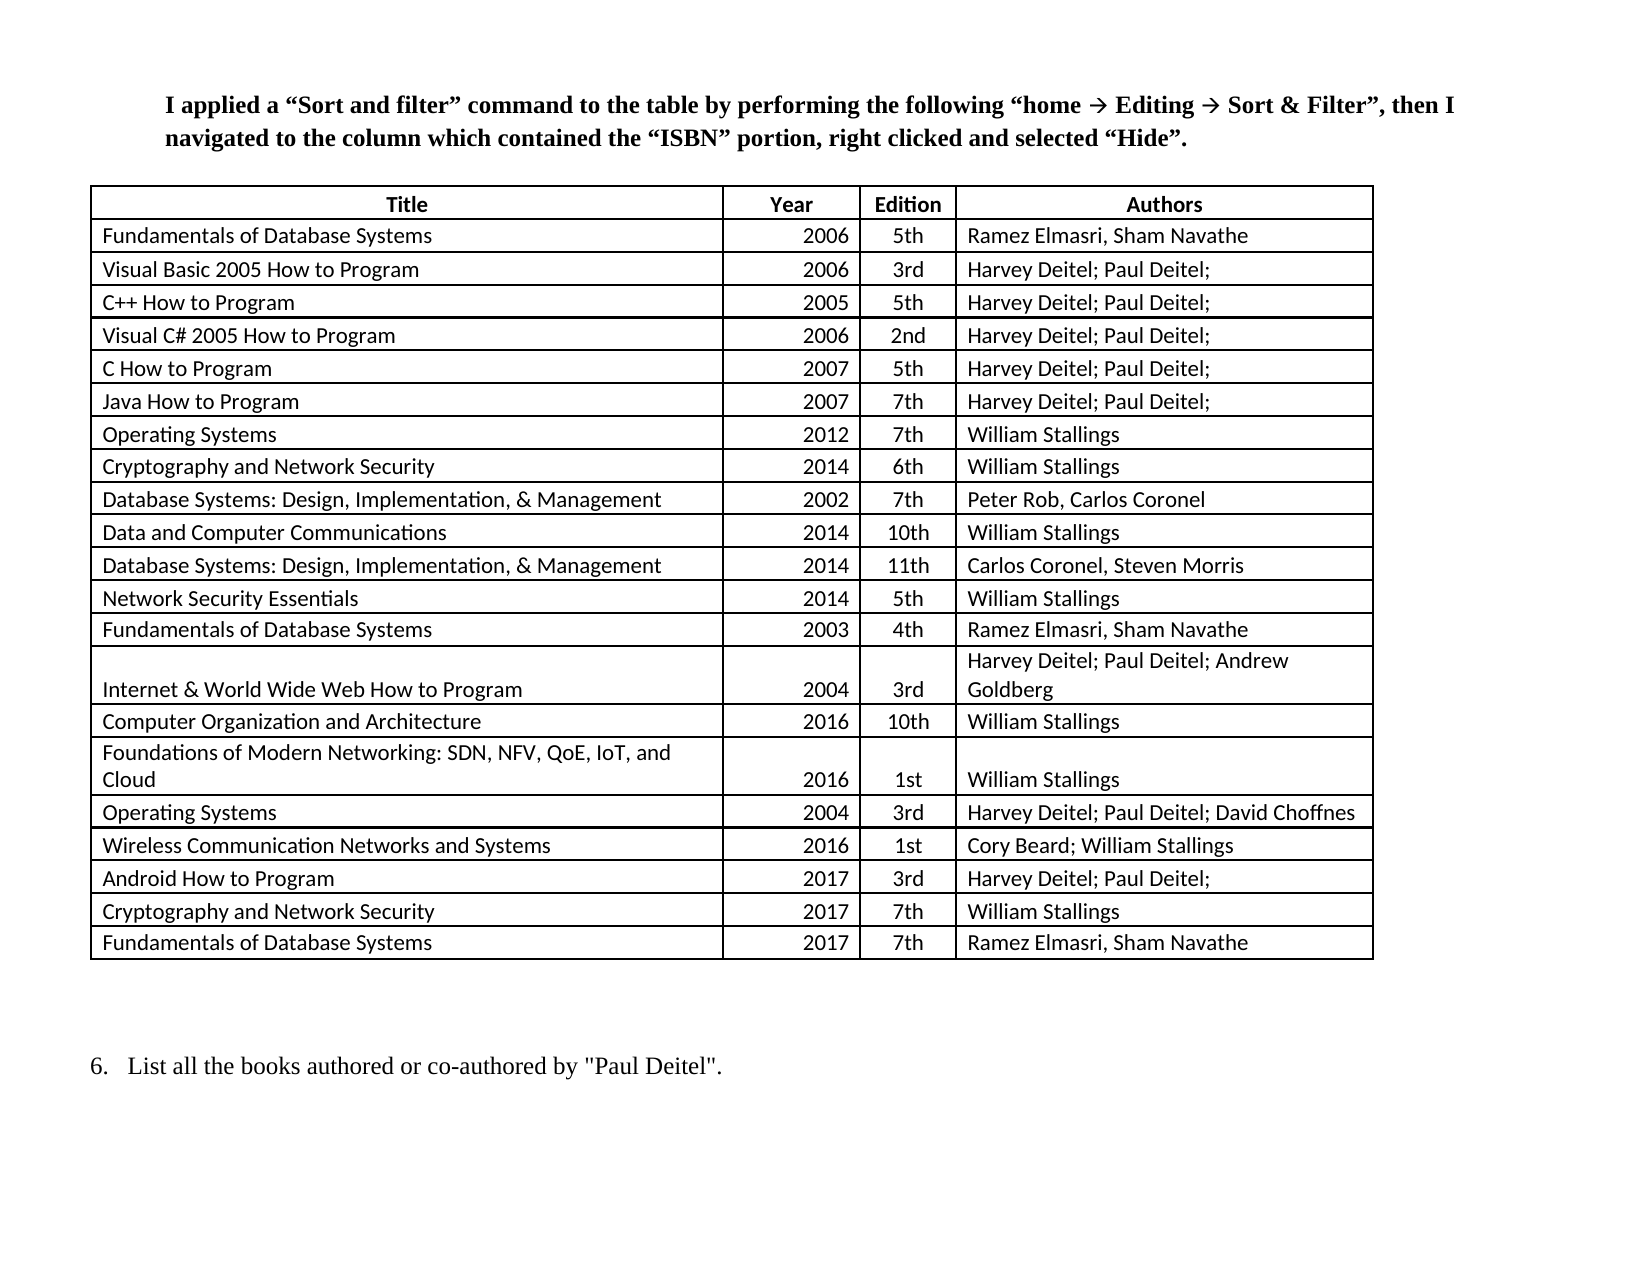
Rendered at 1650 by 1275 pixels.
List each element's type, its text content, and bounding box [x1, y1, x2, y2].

table_cell Harvey Deitel; Paul Deitel; David Choffnes [957, 796, 1372, 826]
table_cell Harvey Deitel; Paul Deitel; [957, 351, 1372, 382]
table_cell William Stallings [957, 450, 1372, 481]
table_cell 5th [861, 581, 955, 612]
table_header Edition [861, 187, 955, 218]
table_cell 2014 [724, 548, 859, 579]
table_cell C++ How to Program [92, 286, 722, 316]
table_cell 2006 [724, 253, 859, 284]
table_cell 2006 [724, 220, 859, 251]
table_cell Database Systems: Design, Implementation, & Management [92, 483, 722, 513]
list List all the books authored or co-authored by "Paul Deitel". [90, 1051, 1560, 1080]
table_cell 2005 [724, 286, 859, 316]
table_cell 2007 [724, 384, 859, 415]
table_cell Ramez Elmasri, Sham Navathe [957, 220, 1372, 251]
table_cell Operating Systems [92, 417, 722, 448]
table_cell Harvey Deitel; Paul Deitel; Andrew Goldberg [957, 647, 1372, 703]
table_cell 11th [861, 548, 955, 579]
table_cell Visual Basic 2005 How to Program [92, 253, 722, 284]
table_cell Carlos Coronel, Steven Morris [957, 548, 1372, 579]
table_cell Ramez Elmasri, Sham Navathe [957, 927, 1372, 958]
table_cell William Stallings [957, 581, 1372, 612]
table_cell 3rd [861, 253, 955, 284]
table_cell Fundamentals of Database Systems [92, 927, 722, 958]
table_cell 10th [861, 705, 955, 736]
table_cell 2014 [724, 450, 859, 481]
table_cell 7th [861, 417, 955, 448]
table_cell 5th [861, 351, 955, 382]
table_cell 2004 [724, 647, 859, 703]
table_cell Cryptography and Network Security [92, 894, 722, 925]
table_cell 2003 [724, 614, 859, 644]
table_cell 2017 [724, 927, 859, 958]
table_header Authors [957, 187, 1372, 218]
table_cell 3rd [861, 796, 955, 826]
table_cell Fundamentals of Database Systems [92, 614, 722, 644]
table_cell 5th [861, 220, 955, 251]
table_cell 2004 [724, 796, 859, 826]
table_cell Data and Computer Communications [92, 515, 722, 546]
table_cell Visual C# 2005 How to Program [92, 319, 722, 349]
table_cell 3rd [861, 647, 955, 703]
table_cell 1st [861, 738, 955, 794]
table_cell Ramez Elmasri, Sham Navathe [957, 614, 1372, 644]
table_cell Fundamentals of Database Systems [92, 220, 722, 251]
table_cell William Stallings [957, 515, 1372, 546]
table_cell Computer Organization and Architecture [92, 705, 722, 736]
table_cell Android How to Program [92, 861, 722, 892]
table_cell Network Security Essentials [92, 581, 722, 612]
table_cell Harvey Deitel; Paul Deitel; [957, 319, 1372, 349]
table_cell 2nd [861, 319, 955, 349]
table_cell 7th [861, 927, 955, 958]
table_cell 7th [861, 483, 955, 513]
table_cell William Stallings [957, 417, 1372, 448]
table_cell Cryptography and Network Security [92, 450, 722, 481]
table_cell C How to Program [92, 351, 722, 382]
table_cell Peter Rob, Carlos Coronel [957, 483, 1372, 513]
text I applied a “Sort and filter” command to the table by performing the following “home Editing Sort & Filter”, then I navigated to the column which contained the “ISBN” portion, right clicked and selected “Hide”. [165, 90, 1560, 152]
table_cell Harvey Deitel; Paul Deitel; [957, 861, 1372, 892]
table_cell 10th [861, 515, 955, 546]
table_cell 4th [861, 614, 955, 644]
table_cell 6th [861, 450, 955, 481]
table_header Title [92, 187, 722, 218]
table_cell 2017 [724, 894, 859, 925]
table_cell William Stallings [957, 738, 1372, 794]
table_cell Cory Beard; William Stallings [957, 829, 1372, 859]
table_cell Harvey Deitel; Paul Deitel; [957, 253, 1372, 284]
table_cell 2002 [724, 483, 859, 513]
table_cell Harvey Deitel; Paul Deitel; [957, 384, 1372, 415]
table_cell 2006 [724, 319, 859, 349]
table_cell 2014 [724, 581, 859, 612]
table_cell Operating Systems [92, 796, 722, 826]
table_cell 2016 [724, 705, 859, 736]
table_cell William Stallings [957, 894, 1372, 925]
table_cell Harvey Deitel; Paul Deitel; [957, 286, 1372, 316]
table_cell 2014 [724, 515, 859, 546]
table_cell Wireless Communication Networks and Systems [92, 829, 722, 859]
table_cell Database Systems: Design, Implementation, & Management [92, 548, 722, 579]
table_cell Foundations of Modern Networking: SDN, NFV, QoE, IoT, and Cloud [92, 738, 722, 794]
table_cell 7th [861, 384, 955, 415]
table_cell 3rd [861, 861, 955, 892]
table_cell 7th [861, 894, 955, 925]
table_cell 2016 [724, 829, 859, 859]
table_cell 5th [861, 286, 955, 316]
table_cell 2012 [724, 417, 859, 448]
table_cell William Stallings [957, 705, 1372, 736]
table_cell 2007 [724, 351, 859, 382]
table_cell 2016 [724, 738, 859, 794]
table_header Year [724, 187, 859, 218]
table_cell 1st [861, 829, 955, 859]
table_cell Internet & World Wide Web How to Program [92, 647, 722, 703]
table_cell Java How to Program [92, 384, 722, 415]
table_cell 2017 [724, 861, 859, 892]
